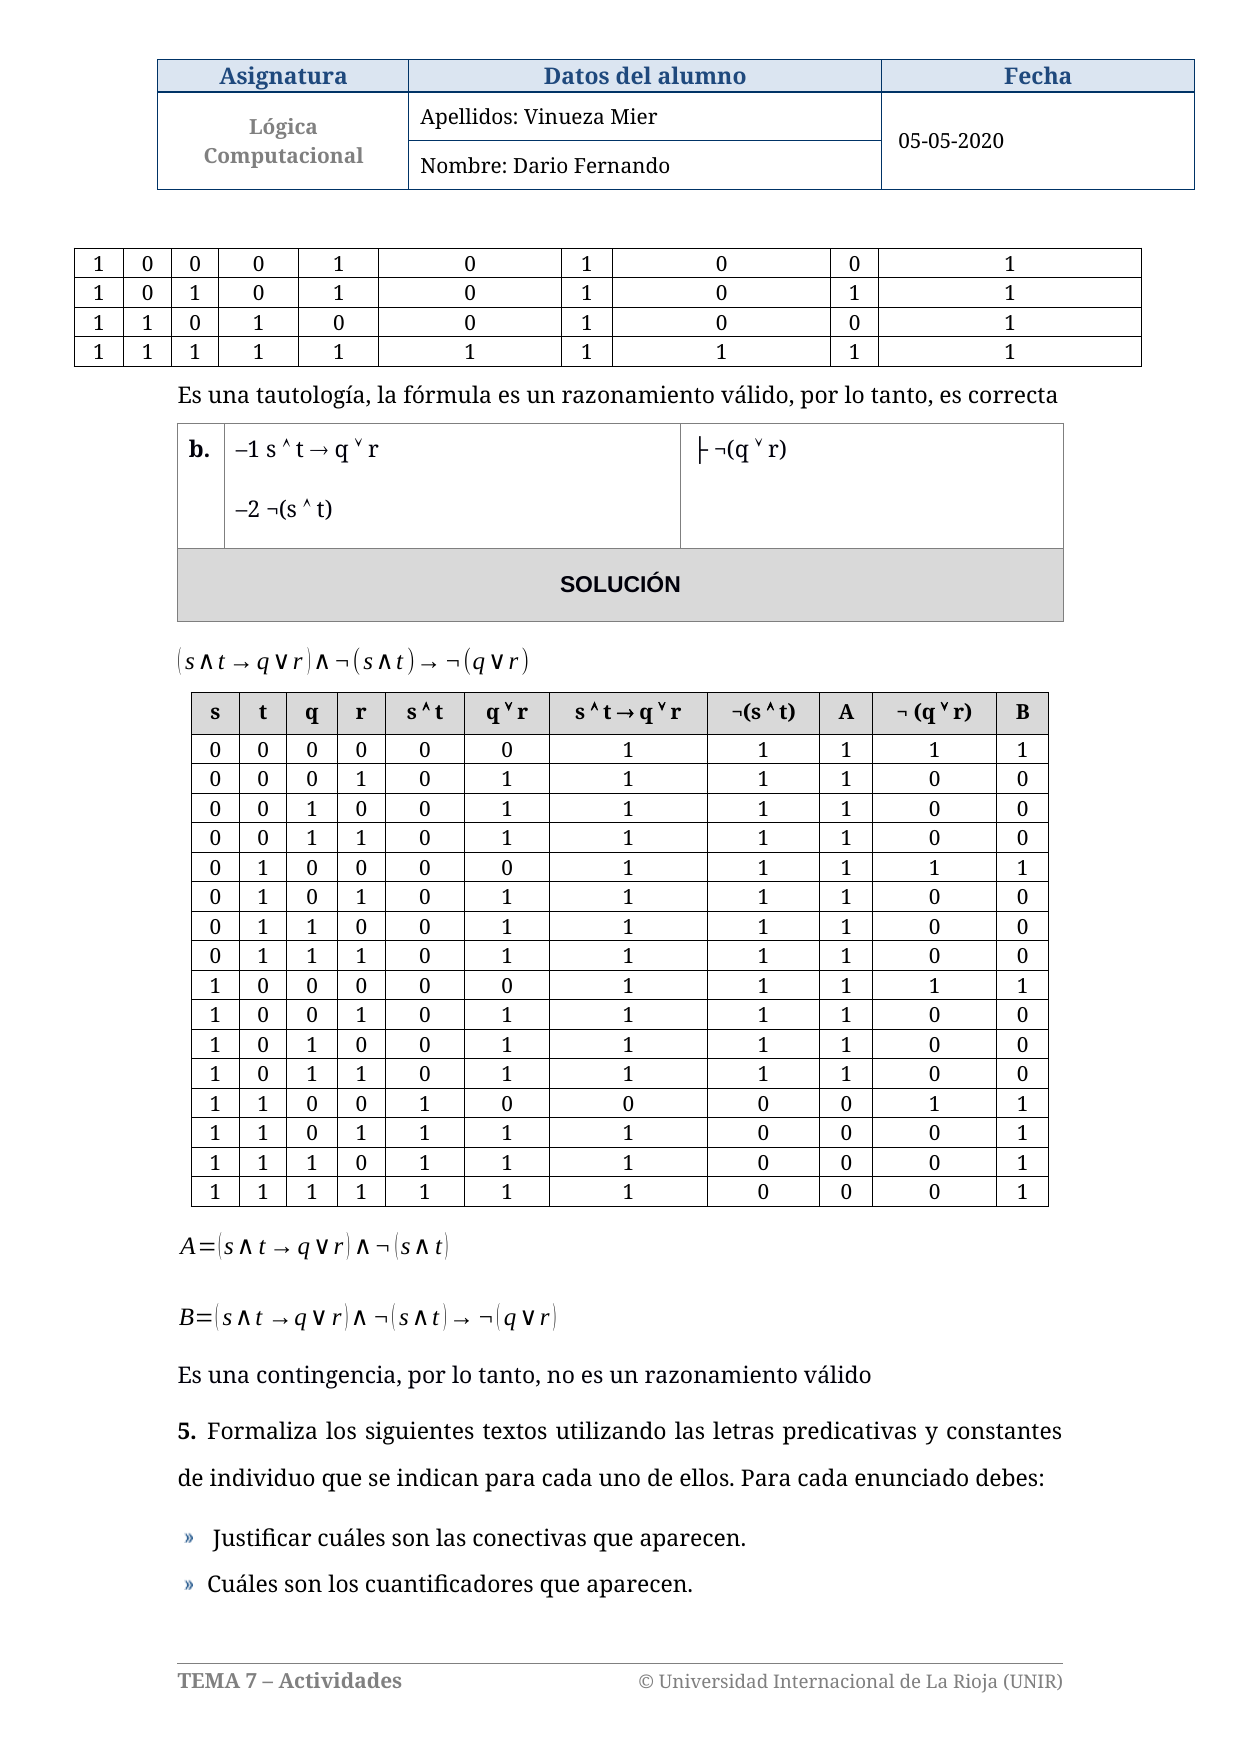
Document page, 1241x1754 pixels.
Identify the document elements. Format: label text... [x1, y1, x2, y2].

table_cell 1 [820, 794, 872, 822]
table_cell 1 [879, 249, 1141, 277]
table_cell 0 [386, 1030, 464, 1058]
table_cell 1 [550, 1177, 707, 1206]
table_cell 1 [708, 941, 819, 970]
table_cell 0 [465, 735, 549, 763]
table_cell 1 [550, 764, 707, 793]
table_cell 0 [287, 1089, 337, 1117]
table_cell 1 [820, 735, 872, 763]
table_cell 1 [287, 1059, 337, 1088]
table_cell 1 [465, 1059, 549, 1088]
table_cell 1 [465, 882, 549, 911]
table_cell 0 [124, 278, 171, 307]
table_cell 1 [287, 1030, 337, 1058]
table_cell 1 [831, 337, 878, 366]
table_cell 0 [192, 794, 239, 822]
table_cell 1 [338, 823, 385, 852]
table_cell 0 [386, 912, 464, 940]
table_cell 1 [873, 735, 996, 763]
table_cell 1 [550, 1030, 707, 1058]
table_cell 1 [708, 823, 819, 852]
table_cell 0 [219, 249, 298, 277]
table_header ├ ¬(q  r) [681, 424, 1063, 548]
table_cell 1 [997, 1177, 1048, 1206]
table_cell 1 [240, 1177, 286, 1206]
table_cell 1 [708, 1059, 819, 1088]
table_cell 0 [465, 1089, 549, 1117]
table_cell 1 [465, 1148, 549, 1176]
table_cell 1 [240, 912, 286, 940]
table_cell 0 [287, 882, 337, 911]
table_cell 1 [338, 941, 385, 970]
table_header B [997, 693, 1048, 734]
table_cell 1 [820, 971, 872, 999]
table_cell 1 [75, 308, 123, 336]
table_cell 1 [192, 1059, 239, 1088]
table_cell 1 [240, 882, 286, 911]
table_cell 1 [240, 1089, 286, 1117]
table_cell 0 [386, 794, 464, 822]
table_cell 1 [550, 1118, 707, 1147]
table_cell 0 [192, 912, 239, 940]
table_cell 0 [172, 308, 218, 336]
picture [178, 1529, 200, 1546]
table_cell 1 [465, 1177, 549, 1206]
table_cell 1 [550, 1000, 707, 1029]
table_cell 1 [820, 1030, 872, 1058]
table_cell 1 [465, 1118, 549, 1147]
table_cell 0 [708, 1089, 819, 1117]
table_cell SOLUCIÓN [178, 549, 1063, 621]
list Formaliza los siguientes textos utilizando las letras predicativas y constantes de individuo que se indican para cada uno de ellos. Para cada enunciado debes: [177, 1415, 1063, 1493]
table_cell 1 [708, 882, 819, 911]
table_cell 0 [873, 764, 996, 793]
table_cell 0 [613, 278, 830, 307]
picture [178, 1576, 200, 1593]
table_cell 0 [386, 971, 464, 999]
table_cell 0 [386, 853, 464, 881]
text Es una tautología, la fórmula es un razonamiento válido, por lo tanto, es correcta [177, 379, 1063, 410]
table_cell 0 [287, 1000, 337, 1029]
table_cell 1 [338, 882, 385, 911]
table_cell 1 [550, 971, 707, 999]
table_cell 1 [338, 1177, 385, 1206]
table_cell 1 [708, 971, 819, 999]
table_header r [338, 693, 385, 734]
table_cell 0 [192, 823, 239, 852]
table_cell 1 [997, 971, 1048, 999]
table_cell 1 [465, 764, 549, 793]
table_cell 0 [386, 941, 464, 970]
table_cell 1 [75, 278, 123, 307]
table_cell 0 [338, 853, 385, 881]
table_cell 0 [708, 1118, 819, 1147]
table_cell 1 [192, 971, 239, 999]
table_cell 1 [562, 308, 612, 336]
table_cell 0 [997, 823, 1048, 852]
table_cell 1 [465, 941, 549, 970]
table_cell 0 [338, 735, 385, 763]
table_cell 1 [124, 308, 171, 336]
table_cell 0 [997, 941, 1048, 970]
table_cell 1 [879, 278, 1141, 307]
table_cell 0 [550, 1089, 707, 1117]
table_cell 1 [124, 337, 171, 366]
table_header s  t [386, 693, 464, 734]
table_header ¬ (q  r) [873, 693, 996, 734]
table_cell 0 [386, 1059, 464, 1088]
table_cell 0 [873, 1000, 996, 1029]
table_cell 0 [997, 912, 1048, 940]
table_cell 1 [820, 823, 872, 852]
table_header –1 s  t  q  r –2 ¬(s  t) [225, 424, 680, 548]
table_cell 1 [550, 912, 707, 940]
table_cell 0 [240, 794, 286, 822]
table_cell 0 [386, 823, 464, 852]
table_header b. [178, 424, 224, 548]
table_cell 0 [820, 1089, 872, 1117]
table_header ¬(s  t) [708, 693, 819, 734]
table_cell 1 [465, 912, 549, 940]
table_cell 1 [386, 1089, 464, 1117]
table_cell 0 [338, 971, 385, 999]
table_cell 1 [240, 941, 286, 970]
table_cell 1 [997, 1118, 1048, 1147]
table_cell 0 [192, 882, 239, 911]
table_cell 1 [287, 1177, 337, 1206]
list Cuáles son los cuantificadores que aparecen. [177, 1568, 1063, 1600]
table_cell 1 [820, 941, 872, 970]
table_cell 0 [386, 882, 464, 911]
table_cell 0 [708, 1177, 819, 1206]
table_cell 1 [820, 882, 872, 911]
table_cell 0 [831, 249, 878, 277]
table_cell 0 [465, 853, 549, 881]
table_header A [820, 693, 872, 734]
table_cell 0 [338, 1089, 385, 1117]
table_cell 1 [192, 1089, 239, 1117]
table_cell 1 [338, 764, 385, 793]
table_cell 0 [997, 764, 1048, 793]
table_cell 0 [997, 1059, 1048, 1088]
table_cell 1 [299, 278, 378, 307]
table_cell 1 [550, 1148, 707, 1176]
table_cell 0 [287, 764, 337, 793]
table_cell 0 [287, 971, 337, 999]
table_cell 0 [820, 1148, 872, 1176]
table_cell 1 [192, 1148, 239, 1176]
table_cell 0 [873, 1118, 996, 1147]
table_cell 1 [465, 794, 549, 822]
table_header s  t  q  r [550, 693, 707, 734]
table_header q [287, 693, 337, 734]
table_cell 0 [386, 1000, 464, 1029]
table_cell 1 [287, 941, 337, 970]
table_cell 1 [708, 794, 819, 822]
table_cell 1 [820, 853, 872, 881]
table_cell 0 [820, 1118, 872, 1147]
table_cell 1 [338, 1059, 385, 1088]
table_cell 1 [299, 337, 378, 366]
table_cell 1 [287, 823, 337, 852]
table_cell 1 [240, 1148, 286, 1176]
table_cell 1 [379, 337, 561, 366]
table_cell 1 [172, 337, 218, 366]
table_cell 1 [287, 912, 337, 940]
table_cell 0 [338, 1148, 385, 1176]
table_cell 0 [287, 1118, 337, 1147]
table_cell 0 [124, 249, 171, 277]
table_cell 1 [550, 794, 707, 822]
table_cell 1 [465, 823, 549, 852]
table_cell 0 [338, 794, 385, 822]
table_cell 0 [873, 1148, 996, 1176]
table_cell 1 [997, 853, 1048, 881]
table_cell 1 [192, 1000, 239, 1029]
table_cell 0 [192, 735, 239, 763]
table_cell 1 [879, 337, 1141, 366]
table_cell 1 [287, 1148, 337, 1176]
table_cell 1 [997, 1148, 1048, 1176]
table_cell 0 [192, 941, 239, 970]
table_cell 0 [873, 1177, 996, 1206]
table_cell 0 [613, 249, 830, 277]
table_cell 0 [873, 823, 996, 852]
list Justificar cuáles son las conectivas que aparecen. [177, 1522, 1063, 1553]
table_cell 1 [219, 308, 298, 336]
table_cell 0 [831, 308, 878, 336]
table_cell 1 [550, 735, 707, 763]
table_cell 0 [379, 308, 561, 336]
table_cell 0 [873, 1030, 996, 1058]
table_cell 1 [820, 764, 872, 793]
table_cell 0 [386, 764, 464, 793]
table_cell 0 [240, 1000, 286, 1029]
table_header s [192, 693, 239, 734]
table_cell 1 [338, 1000, 385, 1029]
table_cell 1 [562, 249, 612, 277]
table_cell 0 [338, 1030, 385, 1058]
table_cell 0 [386, 735, 464, 763]
table_cell 1 [192, 1030, 239, 1058]
table_header q  r [465, 693, 549, 734]
table_cell 0 [192, 853, 239, 881]
table_cell 1 [708, 735, 819, 763]
table_cell 1 [708, 1030, 819, 1058]
table_cell 0 [873, 912, 996, 940]
table_cell 1 [550, 882, 707, 911]
table_cell 0 [240, 735, 286, 763]
table_cell 1 [287, 794, 337, 822]
table_cell 0 [873, 1059, 996, 1088]
table_cell 0 [240, 1059, 286, 1088]
table_cell 0 [240, 823, 286, 852]
table_cell 1 [873, 1089, 996, 1117]
table_cell 0 [192, 764, 239, 793]
table_cell 0 [997, 1000, 1048, 1029]
table_cell 0 [997, 794, 1048, 822]
table_cell 1 [708, 764, 819, 793]
table_cell 1 [386, 1177, 464, 1206]
table_cell 0 [299, 308, 378, 336]
table_cell 1 [708, 1000, 819, 1029]
table_cell 1 [550, 853, 707, 881]
table_cell 0 [820, 1177, 872, 1206]
table_cell 0 [219, 278, 298, 307]
table_cell 1 [240, 853, 286, 881]
table_cell 1 [172, 278, 218, 307]
table_cell 1 [75, 249, 123, 277]
table_cell 0 [338, 912, 385, 940]
table_cell 0 [379, 249, 561, 277]
table_header t [240, 693, 286, 734]
table_cell 1 [386, 1118, 464, 1147]
table_cell 1 [613, 337, 830, 366]
table_cell 1 [550, 941, 707, 970]
table_cell 1 [562, 278, 612, 307]
table_cell 1 [465, 1000, 549, 1029]
table_cell 1 [386, 1148, 464, 1176]
table_cell 1 [708, 853, 819, 881]
text Es una contingencia, por lo tanto, no es un razonamiento válido [177, 1359, 1063, 1390]
table_cell 1 [240, 1118, 286, 1147]
table_cell 0 [465, 971, 549, 999]
table_cell 1 [873, 971, 996, 999]
table_cell 1 [820, 1000, 872, 1029]
table_cell 1 [550, 1059, 707, 1088]
table_cell 0 [708, 1148, 819, 1176]
table_cell 1 [192, 1118, 239, 1147]
table_cell 1 [562, 337, 612, 366]
table_cell 0 [873, 882, 996, 911]
table_cell 1 [465, 1030, 549, 1058]
table_cell 0 [240, 1030, 286, 1058]
table_cell 0 [240, 971, 286, 999]
table_cell 1 [219, 337, 298, 366]
table_cell 1 [820, 1059, 872, 1088]
table_cell 1 [873, 853, 996, 881]
table_cell 1 [997, 735, 1048, 763]
table_cell 0 [172, 249, 218, 277]
table_cell 1 [831, 278, 878, 307]
table_cell 0 [379, 278, 561, 307]
table_cell 1 [550, 823, 707, 852]
table_cell 1 [820, 912, 872, 940]
table_cell 1 [299, 249, 378, 277]
table_cell 0 [997, 1030, 1048, 1058]
table_cell 1 [879, 308, 1141, 336]
table_cell 1 [997, 1089, 1048, 1117]
table_cell 0 [240, 764, 286, 793]
table_cell 1 [338, 1118, 385, 1147]
table_cell 0 [997, 882, 1048, 911]
table_cell 0 [287, 735, 337, 763]
table_cell 0 [873, 794, 996, 822]
table_cell 0 [873, 941, 996, 970]
table_cell 1 [708, 912, 819, 940]
table_cell 1 [192, 1177, 239, 1206]
table_cell 0 [613, 308, 830, 336]
table_cell 0 [287, 853, 337, 881]
table_cell 1 [75, 337, 123, 366]
